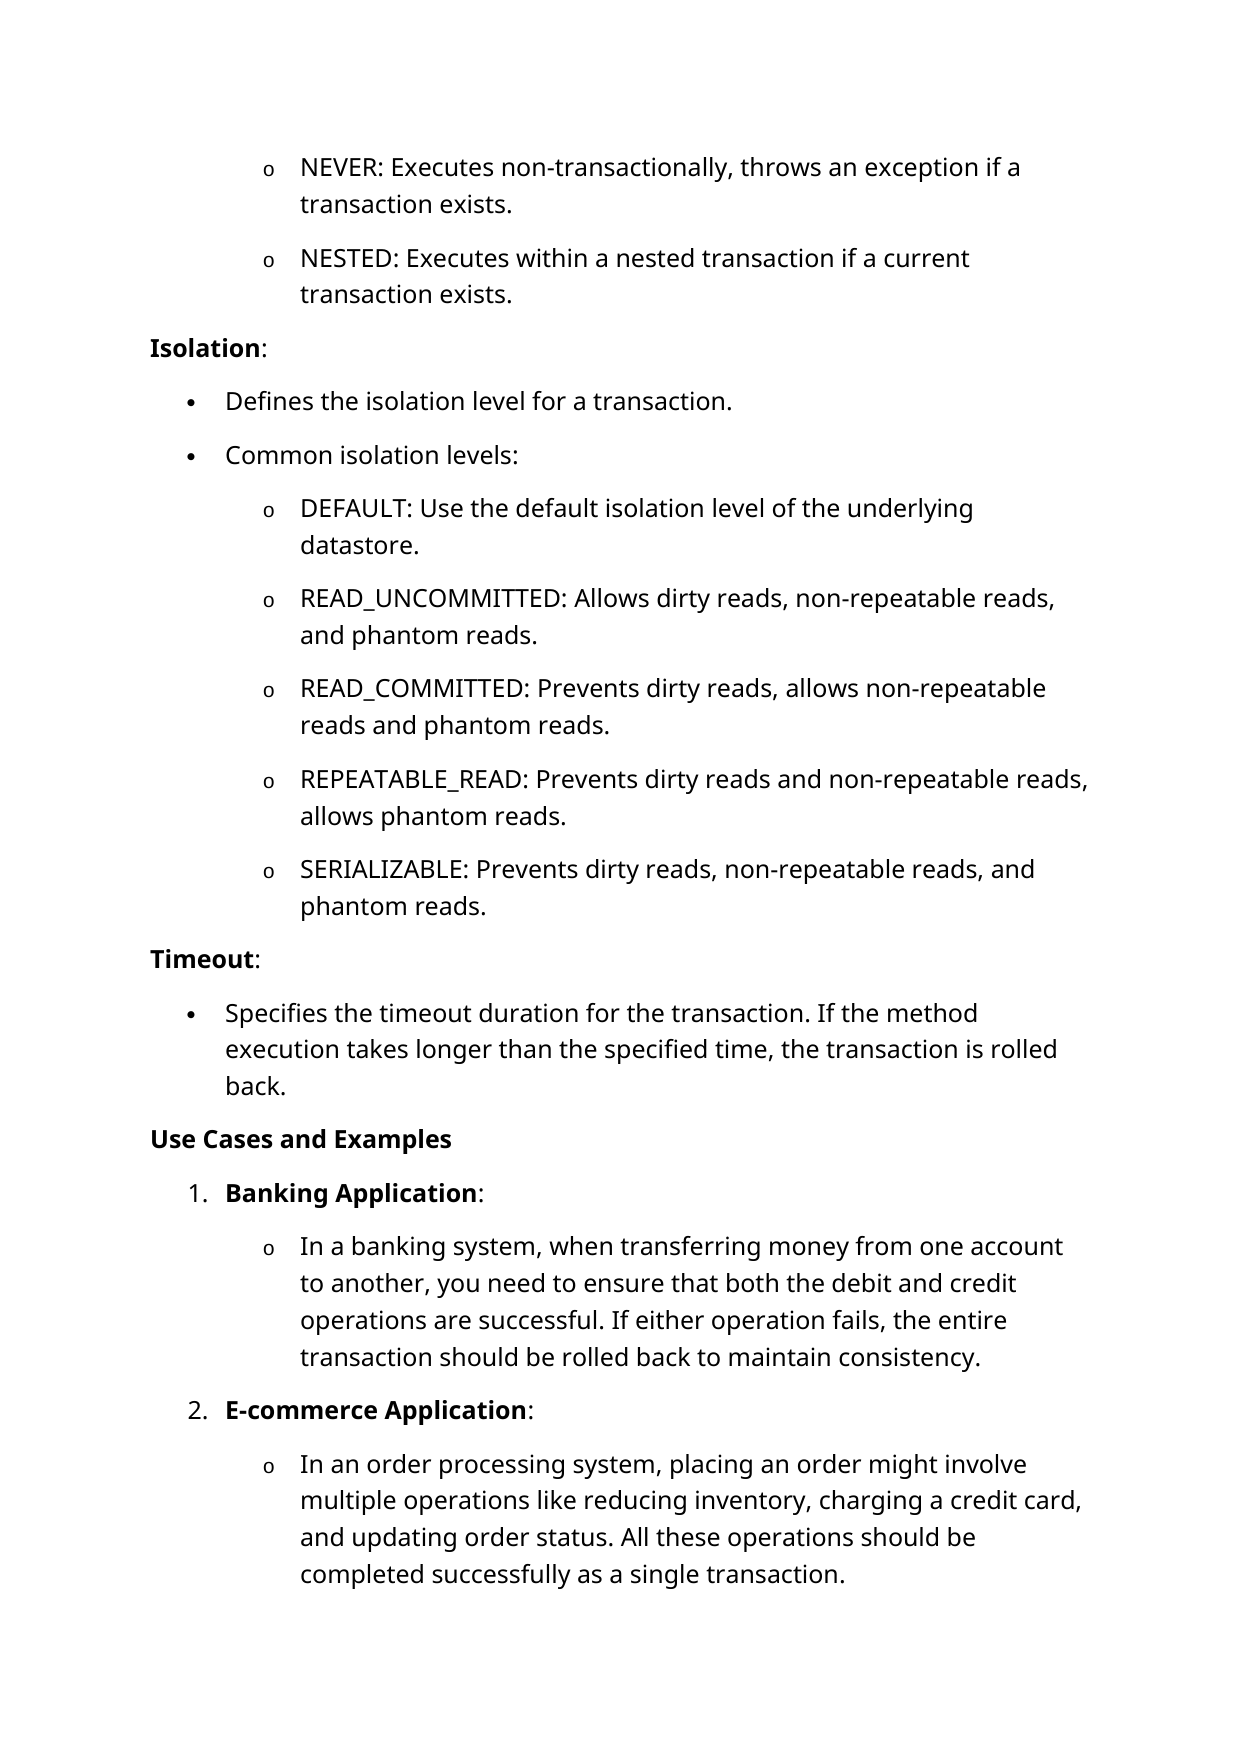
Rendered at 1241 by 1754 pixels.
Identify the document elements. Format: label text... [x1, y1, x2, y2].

list In an order processing system, placing an order might involve multiple operations like reducing inventory, charging a credit card, and updating order status. All these operations should be completed successfully as a single transaction. [262, 1446, 1090, 1591]
text Isolation: [150, 330, 1090, 364]
list Defines the isolation level for a transaction. [187, 384, 1090, 418]
list E-commerce Application: [187, 1393, 1090, 1427]
list NESTED: Executes within a nested transaction if a current transaction exists. [262, 240, 1090, 311]
list Specifies the timeout duration for the transaction. If the method execution takes longer than the specified time, the transaction is rolled back. [187, 995, 1090, 1103]
list In a banking system, when transferring money from one account to another, you need to ensure that both the debit and credit operations are successful. If either operation fails, the entire transaction should be rolled back to maintain consistency. [262, 1229, 1090, 1373]
list READ_COMMITTED: Prevents dirty reads, allows non-repeatable reads and phantom reads. [262, 671, 1090, 742]
list Common isolation levels: [187, 437, 1090, 471]
text Use Cases and Examples [150, 1122, 1090, 1156]
list Banking Application: [187, 1176, 1090, 1210]
list SERIALIZABLE: Prevents dirty reads, non-repeatable reads, and phantom reads. [262, 852, 1090, 922]
text Timeout: [150, 942, 1090, 976]
list DEFAULT: Use the default isolation level of the underlying datastore. [262, 491, 1090, 562]
list READ_UNCOMMITTED: Allows dirty reads, non-repeatable reads, and phantom reads. [262, 581, 1090, 652]
list REPEATABLE_READ: Prevents dirty reads and non-repeatable reads, allows phantom reads. [262, 761, 1090, 832]
list NEVER: Executes non-transactionally, throws an exception if a transaction exists. [262, 150, 1090, 221]
